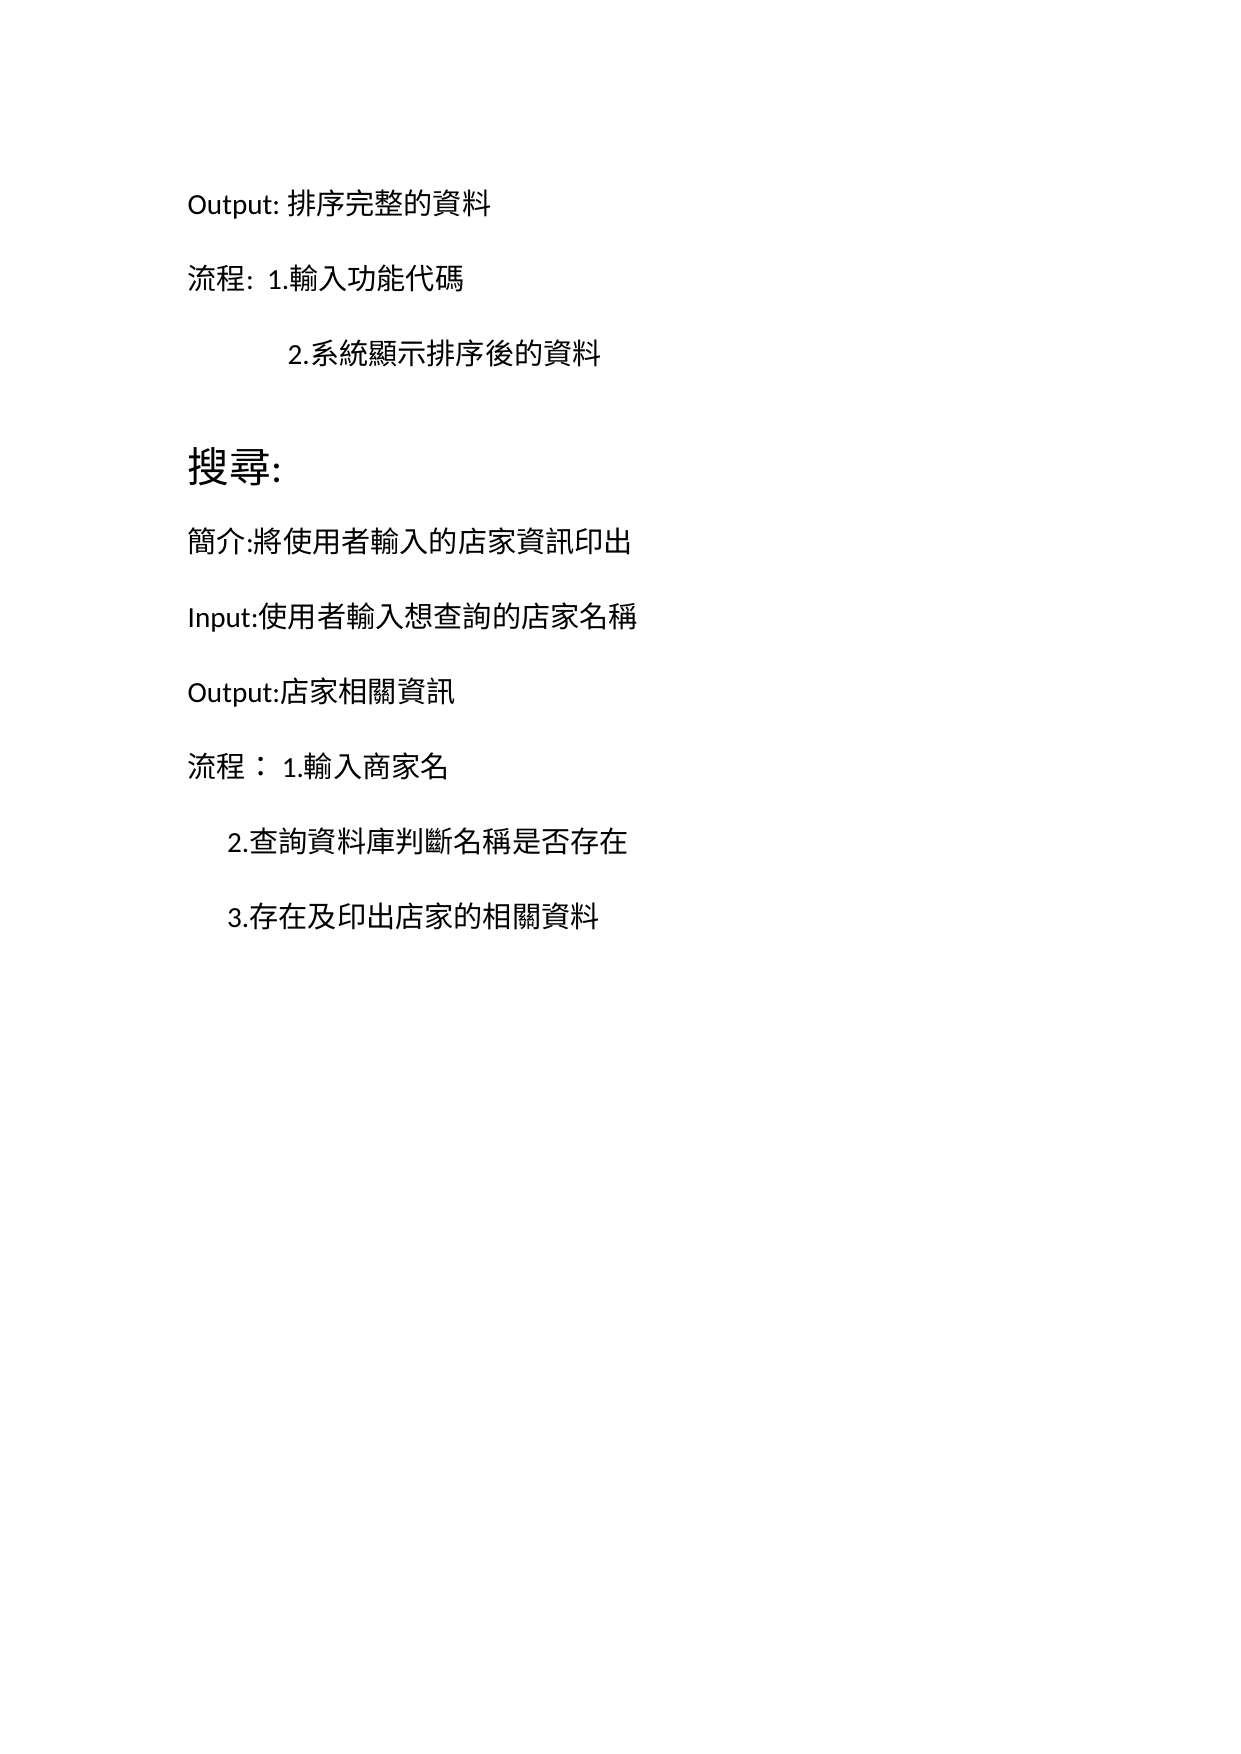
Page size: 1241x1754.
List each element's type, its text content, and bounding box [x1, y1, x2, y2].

text 簡介:將使用者輸入的店家資訊印出 [187, 502, 1053, 577]
text 流程: 1.輸入功能代碼 [187, 239, 1053, 314]
text 3.存在及印出店家的相關資料 [187, 877, 1053, 952]
text 流程： 1.輸入商家名 [187, 727, 1053, 802]
text Input:使用者輸入想查詢的店家名稱 [187, 577, 1053, 652]
text Output: 排序完整的資料 [187, 164, 1053, 239]
text 2.系統顯示排序後的資料 [187, 314, 1053, 389]
text 2.查詢資料庫判斷名稱是否存在 [187, 802, 1053, 877]
text 搜尋: [187, 427, 1053, 502]
text Output:店家相關資訊 [187, 652, 1053, 727]
